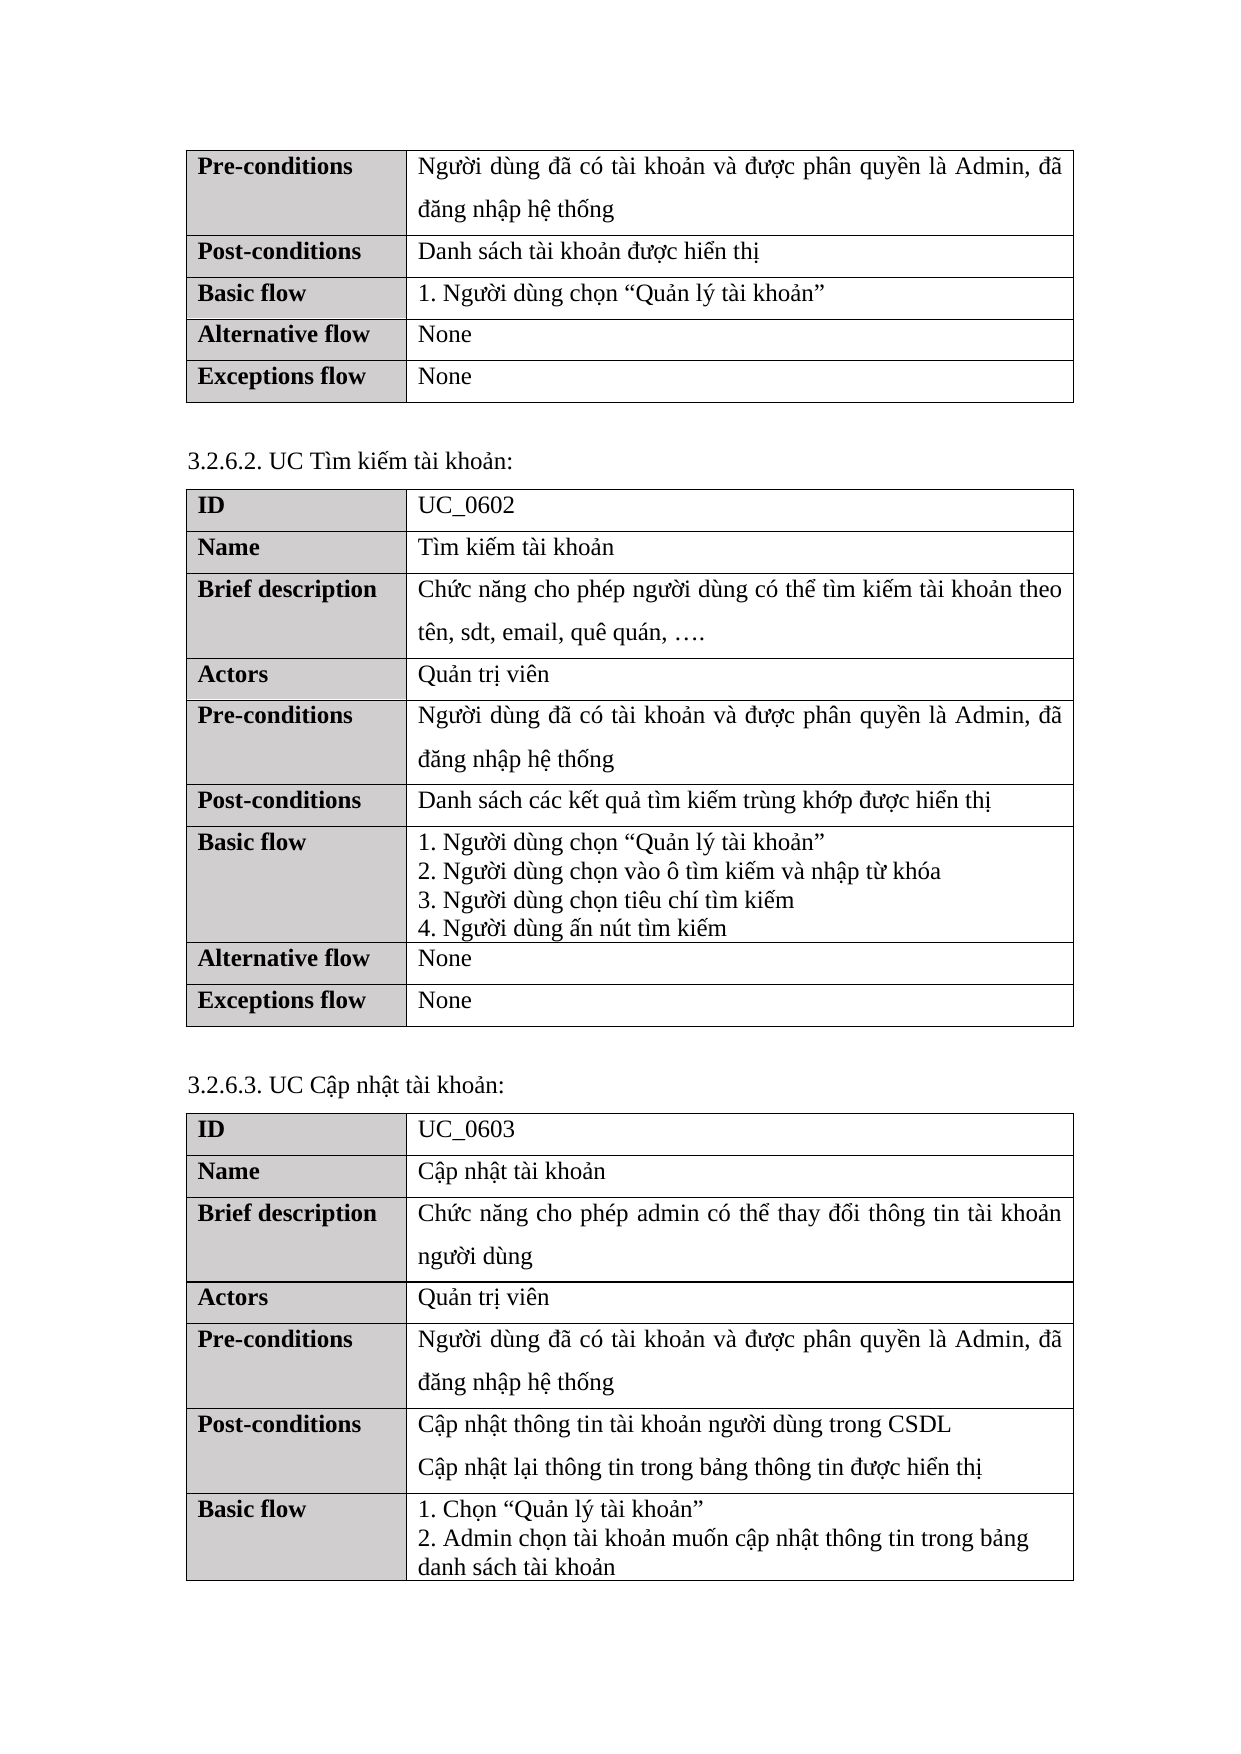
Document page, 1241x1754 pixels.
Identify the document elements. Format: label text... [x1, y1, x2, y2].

table_cell Post-conditions [187, 1409, 406, 1493]
table_cell Cập nhật tài khoản [407, 1156, 1073, 1197]
table_cell Người dùng đã có tài khoản và được phân quyền là Admin, đã đăng nhập hệ thống [407, 701, 1073, 784]
table_cell Post-conditions [187, 785, 406, 826]
table_cell Brief description [187, 1198, 406, 1281]
table_cell Người dùng chọn “Quản lý tài khoản” [407, 278, 1073, 318]
table_cell Brief description [187, 574, 406, 658]
list UC Cập nhật tài khoản: [187, 1070, 1053, 1099]
table_cell None [407, 943, 1073, 984]
list UC Tìm kiếm tài khoản: [187, 446, 1053, 475]
table_cell Chức năng cho phép admin có thể thay đổi thông tin tài khoản người dùng [407, 1198, 1073, 1281]
table_cell Người dùng chọn “Quản lý tài khoản” Người dùng chọn vào ô tìm kiếm và nhập từ khóa Người dùng chọn tiêu chí tìm kiếm Người dùng ấn nút tìm kiếm [407, 827, 1073, 942]
table_cell None [407, 985, 1073, 1026]
table_cell Exceptions flow [187, 985, 406, 1026]
table_cell Basic flow [187, 827, 406, 942]
table_cell Quản trị viên [407, 659, 1073, 699]
table_cell Danh sách các kết quả tìm kiếm trùng khớp được hiển thị [407, 785, 1073, 826]
table_header ID [187, 490, 406, 531]
table_cell Cập nhật thông tin tài khoản người dùng trong CSDL Cập nhật lại thông tin trong bảng thông tin được hiển thị [407, 1409, 1073, 1493]
table_cell Người dùng đã có tài khoản và được phân quyền là Admin, đã đăng nhập hệ thống [407, 1324, 1073, 1408]
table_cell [407, 1494, 1073, 1580]
table_cell Post-conditions [187, 236, 406, 277]
table_header ID [187, 1114, 406, 1155]
table_cell Actors [187, 659, 406, 699]
table_cell None [407, 361, 1073, 402]
table_cell Alternative flow [187, 943, 406, 984]
table_cell Name [187, 532, 406, 573]
table_cell Danh sách tài khoản được hiển thị [407, 236, 1073, 277]
table_cell Alternative flow [187, 320, 406, 360]
table_cell Tìm kiếm tài khoản [407, 532, 1073, 573]
table_cell Name [187, 1156, 406, 1197]
table_cell None [407, 320, 1073, 360]
table_cell Pre-conditions [187, 151, 406, 235]
table_cell Exceptions flow [187, 361, 406, 402]
table_header UC_0603 [407, 1114, 1073, 1155]
table_header UC_0602 [407, 490, 1073, 531]
table_cell Pre-conditions [187, 701, 406, 784]
table_cell Người dùng đã có tài khoản và được phân quyền là Admin, đã đăng nhập hệ thống [407, 151, 1073, 235]
table_cell Basic flow [187, 278, 406, 318]
table_cell Quản trị viên [407, 1283, 1073, 1323]
table_cell Actors [187, 1283, 406, 1323]
table_cell Basic flow [187, 1494, 406, 1580]
table_cell Chức năng cho phép người dùng có thể tìm kiếm tài khoản theo tên, sdt, email, quê quán, …. [407, 574, 1073, 658]
table_cell Pre-conditions [187, 1324, 406, 1408]
